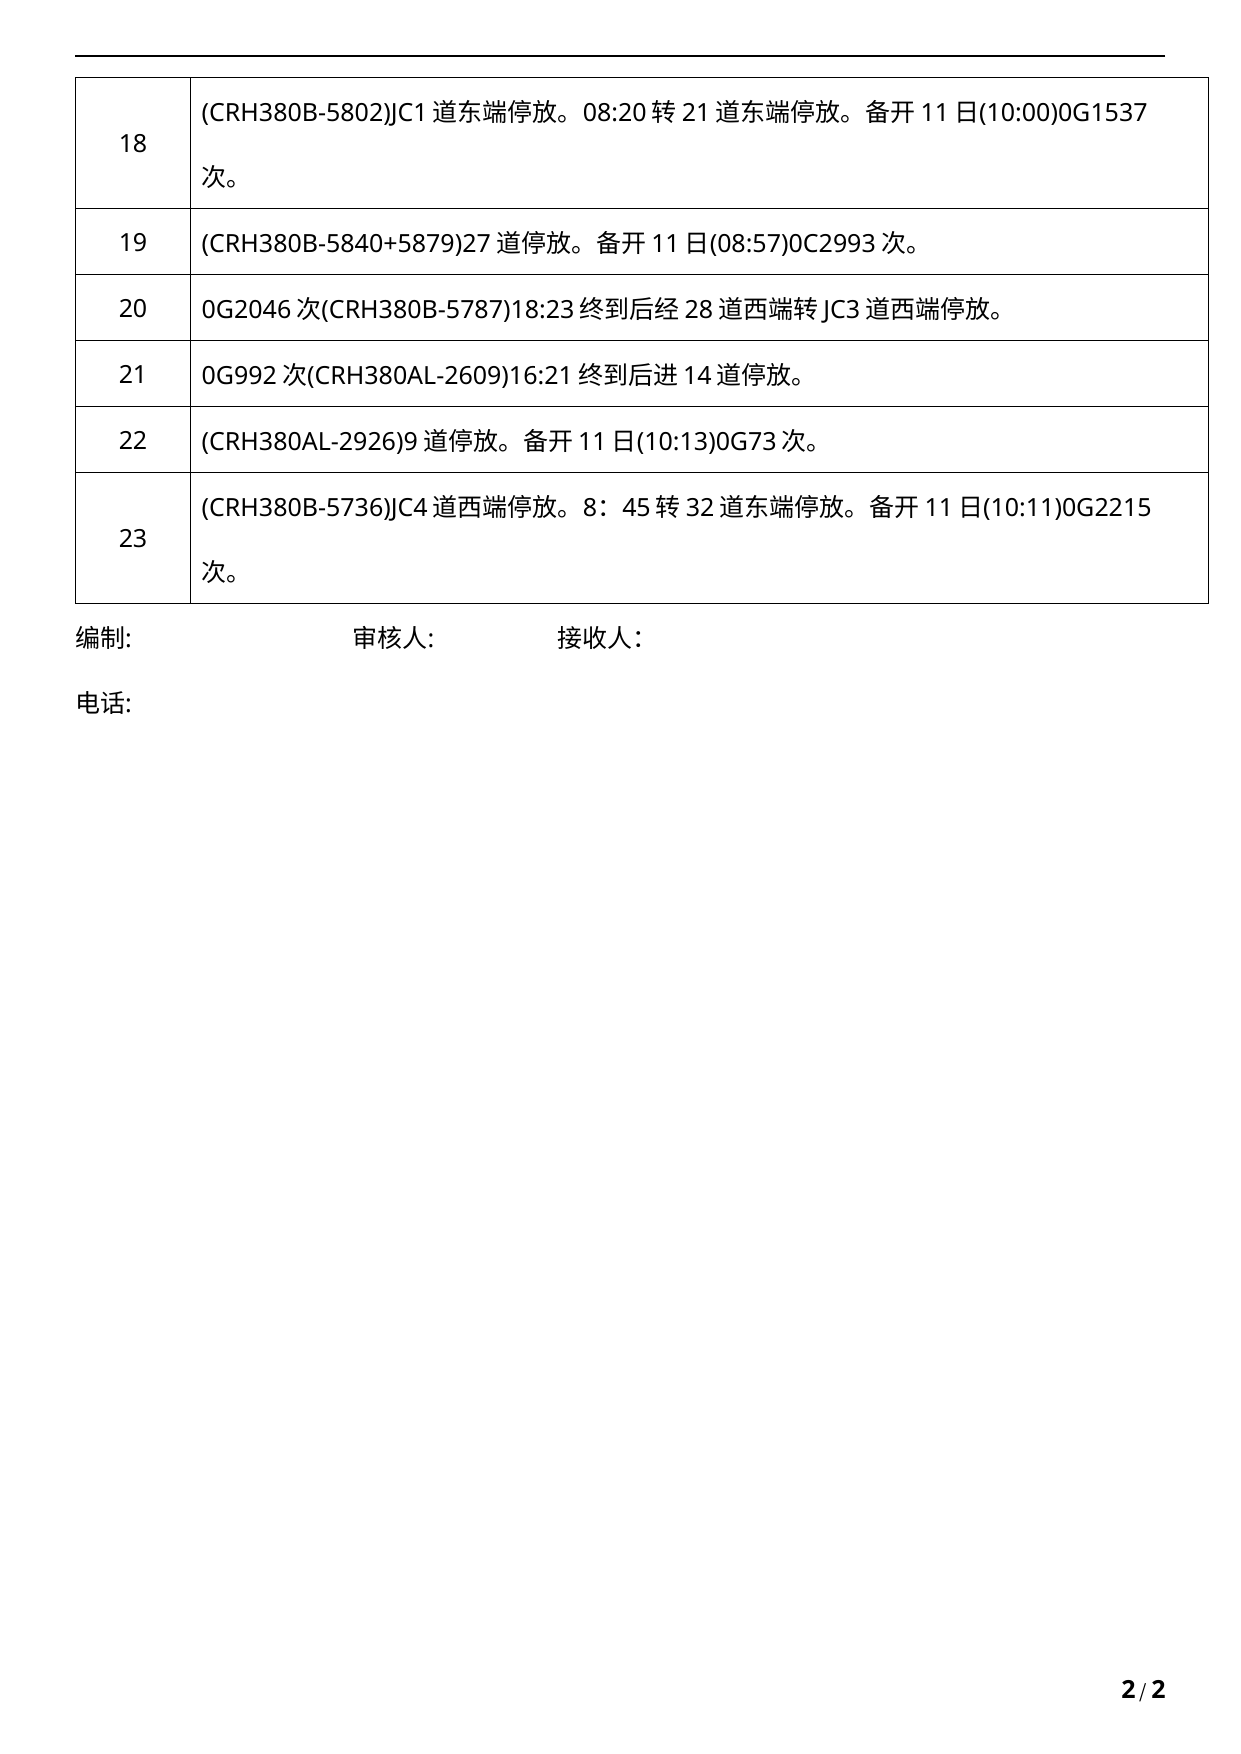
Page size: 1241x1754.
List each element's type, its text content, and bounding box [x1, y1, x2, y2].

table_cell 19 [76, 209, 190, 274]
table_cell (CRH380B-5736)JC4道西端停放。8：45转32道东端停放。备开11日(10:11)0G2215次。 [191, 473, 1208, 603]
text 电话: [75, 669, 1165, 734]
table_cell 21 [76, 341, 190, 406]
table_cell 18 [76, 78, 190, 208]
text 编制: 审核人: 接收人： [75, 604, 1165, 669]
table_cell 0G2046次(CRH380B-5787)18:23终到后经28道西端转JC3道西端停放。 [191, 275, 1208, 340]
table_cell 0G992次(CRH380AL-2609)16:21终到后进14道停放。 [191, 341, 1208, 406]
table_cell 22 [76, 407, 190, 472]
table_cell (CRH380AL-2926)9道停放。备开11日(10:13)0G73次。 [191, 407, 1208, 472]
table_cell (CRH380B-5802)JC1道东端停放。08:20转21道东端停放。备开11日(10:00)0G1537次。 [191, 78, 1208, 208]
table_cell (CRH380B-5840+5879)27道停放。备开11日(08:57)0C2993次。 [191, 209, 1208, 274]
table_cell 20 [76, 275, 190, 340]
table_cell 23 [76, 473, 190, 603]
